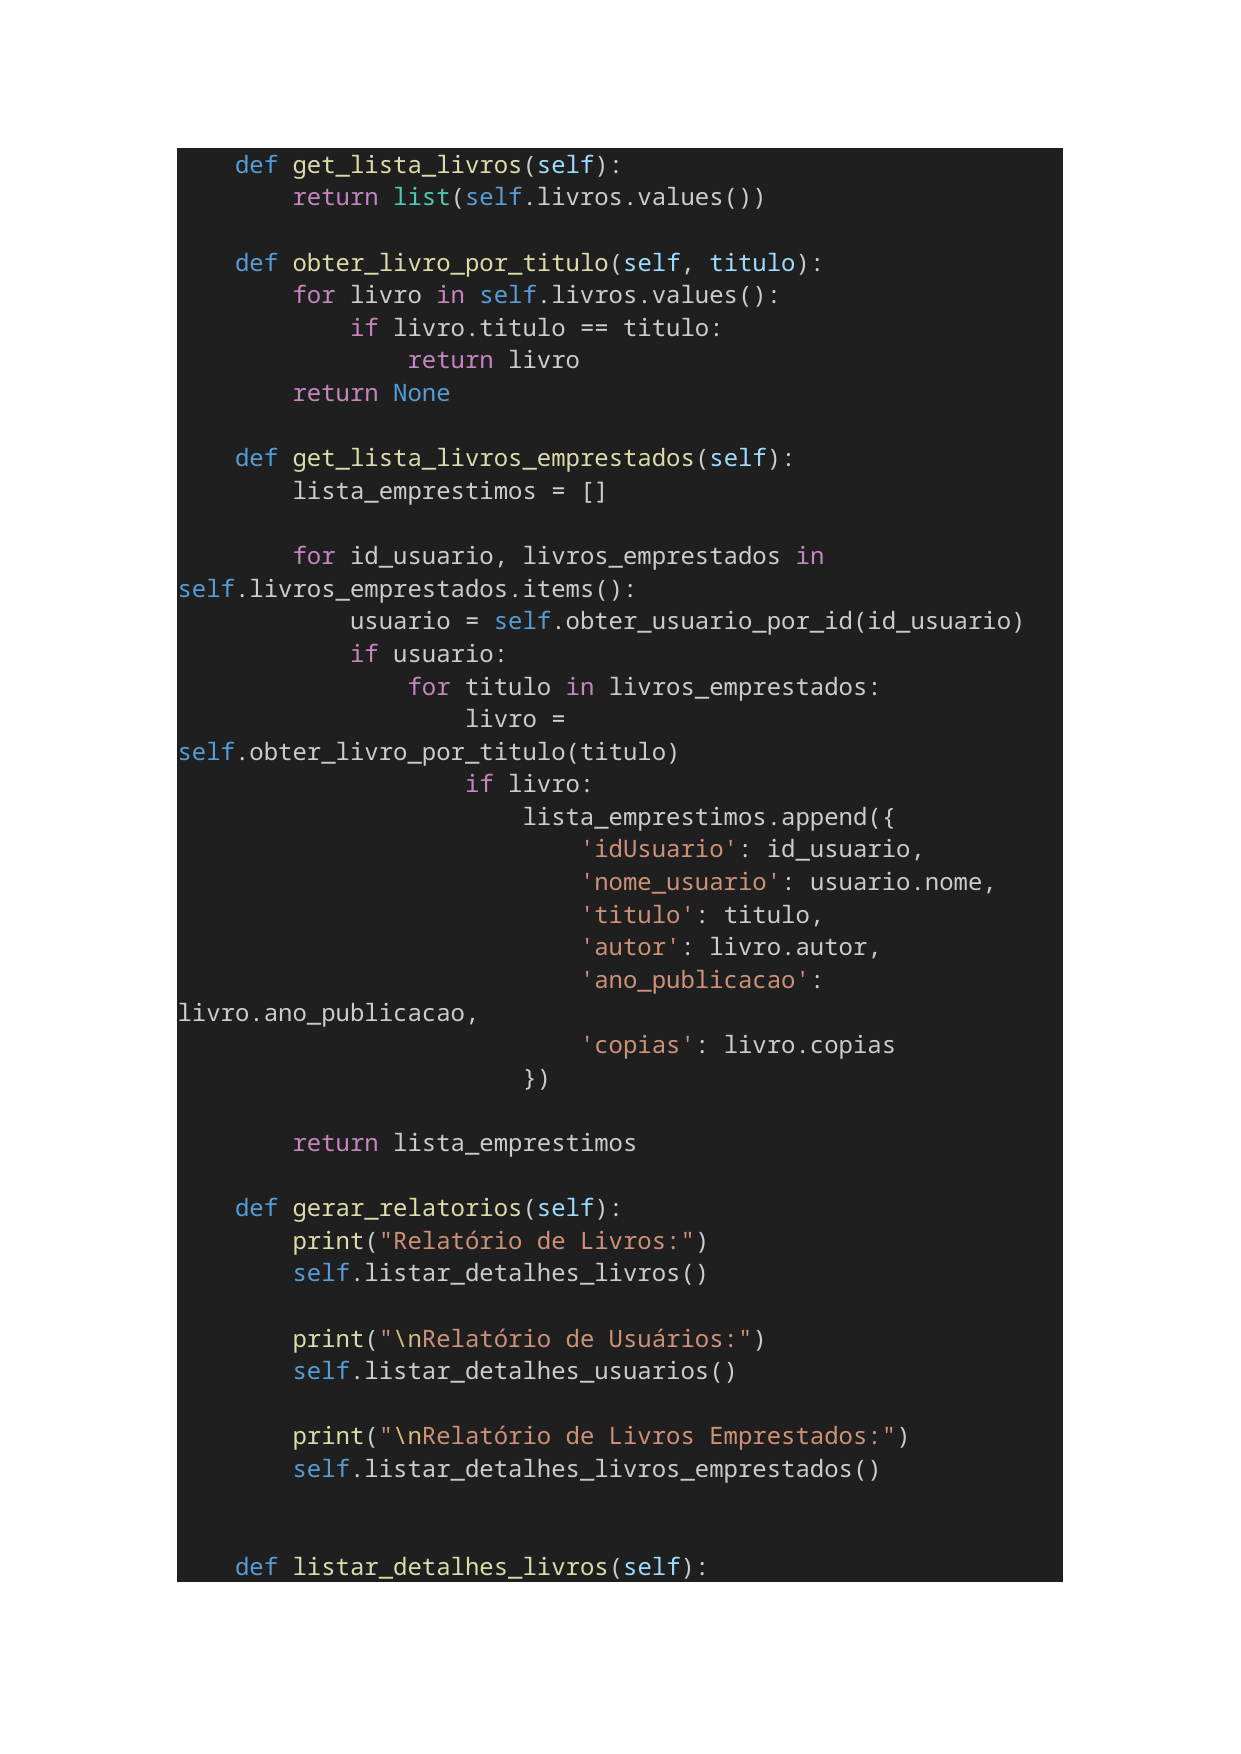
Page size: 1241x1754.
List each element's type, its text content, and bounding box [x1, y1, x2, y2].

text def listar_detalhes_livros(self): [177, 1549, 1063, 1582]
text if livro: [177, 767, 1063, 800]
text livro = self.obter_livro_por_titulo(titulo) [177, 702, 1063, 767]
text def gerar_relatorios(self): [177, 1191, 1063, 1223]
text for titulo in livros_emprestados: [177, 669, 1063, 702]
text 'ano_publicacao': livro.ano_publicacao, [177, 963, 1063, 1028]
text 'idUsuario': id_usuario, [177, 832, 1063, 865]
text lista_emprestimos = [] [177, 474, 1063, 506]
text 'autor': livro.autor, [177, 930, 1063, 963]
text return list(self.livros.values()) [177, 180, 1063, 213]
text lista_emprestimos.append({ [177, 800, 1063, 832]
text if usuario: [177, 637, 1063, 669]
text 'nome_usuario': usuario.nome, [177, 865, 1063, 897]
text self.listar_detalhes_livros_emprestados() [177, 1452, 1063, 1484]
text print("\nRelatório de Livros Emprestados:") [177, 1419, 1063, 1452]
text }) [177, 1061, 1063, 1093]
text 'titulo': titulo, [177, 897, 1063, 930]
text self.listar_detalhes_livros() [177, 1256, 1063, 1289]
text for id_usuario, livros_emprestados in self.livros_emprestados.items(): [177, 539, 1063, 604]
text self.listar_detalhes_usuarios() [177, 1354, 1063, 1387]
text def get_lista_livros_emprestados(self): [177, 441, 1063, 474]
text usuario = self.obter_usuario_por_id(id_usuario) [177, 604, 1063, 637]
text for livro in self.livros.values(): [177, 278, 1063, 311]
text return None [177, 376, 1063, 408]
text print("Relatório de Livros:") [177, 1223, 1063, 1256]
text 'copias': livro.copias [177, 1028, 1063, 1061]
text def get_lista_livros(self): [177, 148, 1063, 180]
text def obter_livro_por_titulo(self, titulo): [177, 245, 1063, 278]
text print("\nRelatório de Usuários:") [177, 1321, 1063, 1354]
text if livro.titulo == titulo: [177, 311, 1063, 343]
text return lista_emprestimos [177, 1126, 1063, 1158]
text return livro [177, 343, 1063, 376]
